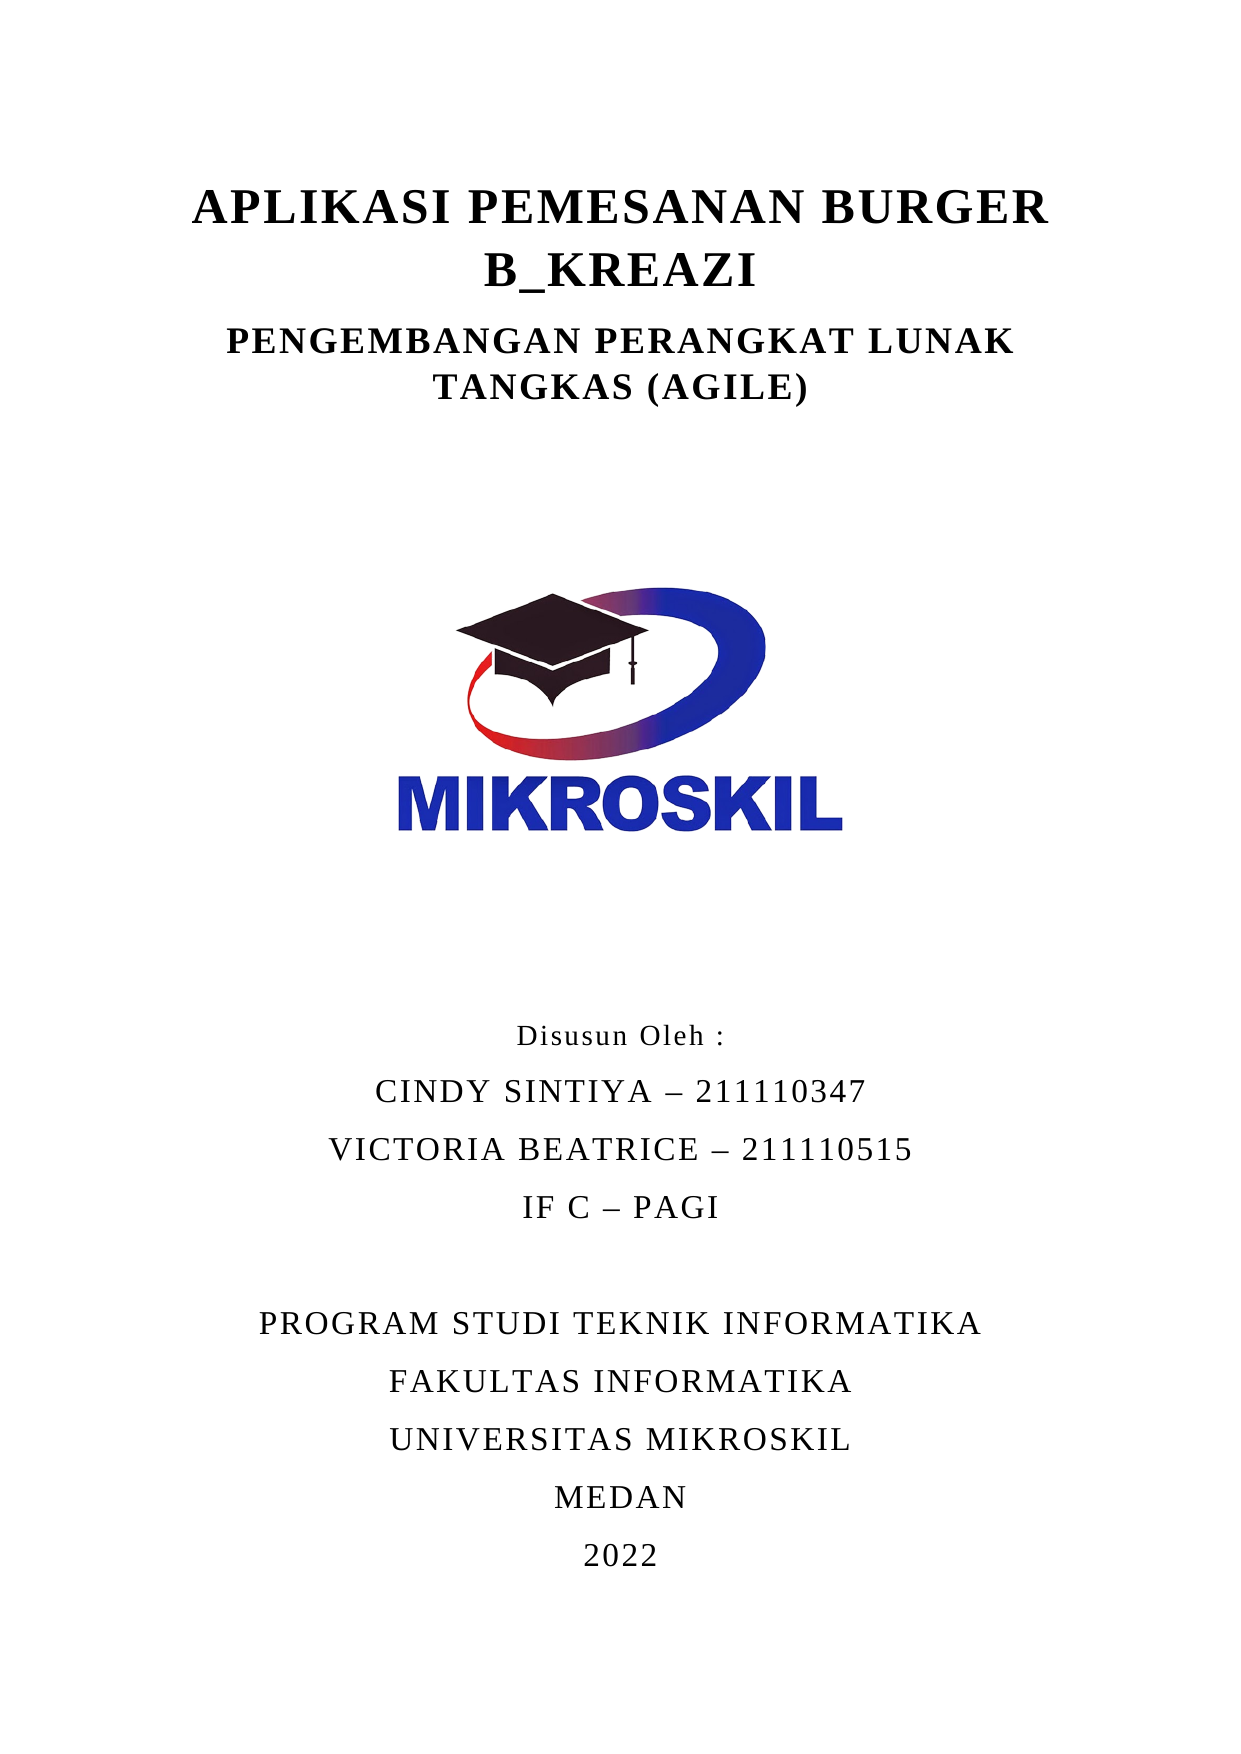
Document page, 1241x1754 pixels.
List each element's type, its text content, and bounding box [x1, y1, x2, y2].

picture [383, 469, 857, 942]
text UNIVERSITAS MIKROSKIL [177, 1419, 1063, 1458]
text CINDY SINTIYA – 211110347 [177, 1071, 1063, 1109]
text VICTORIA BEATRICE – 211110515 [177, 1129, 1063, 1168]
text PROGRAM STUDI TEKNIK INFORMATIKA [177, 1303, 1063, 1342]
text PENGEMBANGAN PERANGKAT LUNAK TANGKAS (AGILE) [177, 318, 1063, 408]
text IF C – PAGI [177, 1187, 1063, 1226]
text Disusun Oleh : [177, 1018, 1063, 1052]
text 2022 [177, 1535, 1063, 1574]
text MEDAN [177, 1477, 1063, 1516]
text APLIKASI PEMESANAN BURGER B_KREAZI [177, 177, 1063, 297]
text FAKULTAS INFORMATIKA [177, 1361, 1063, 1400]
